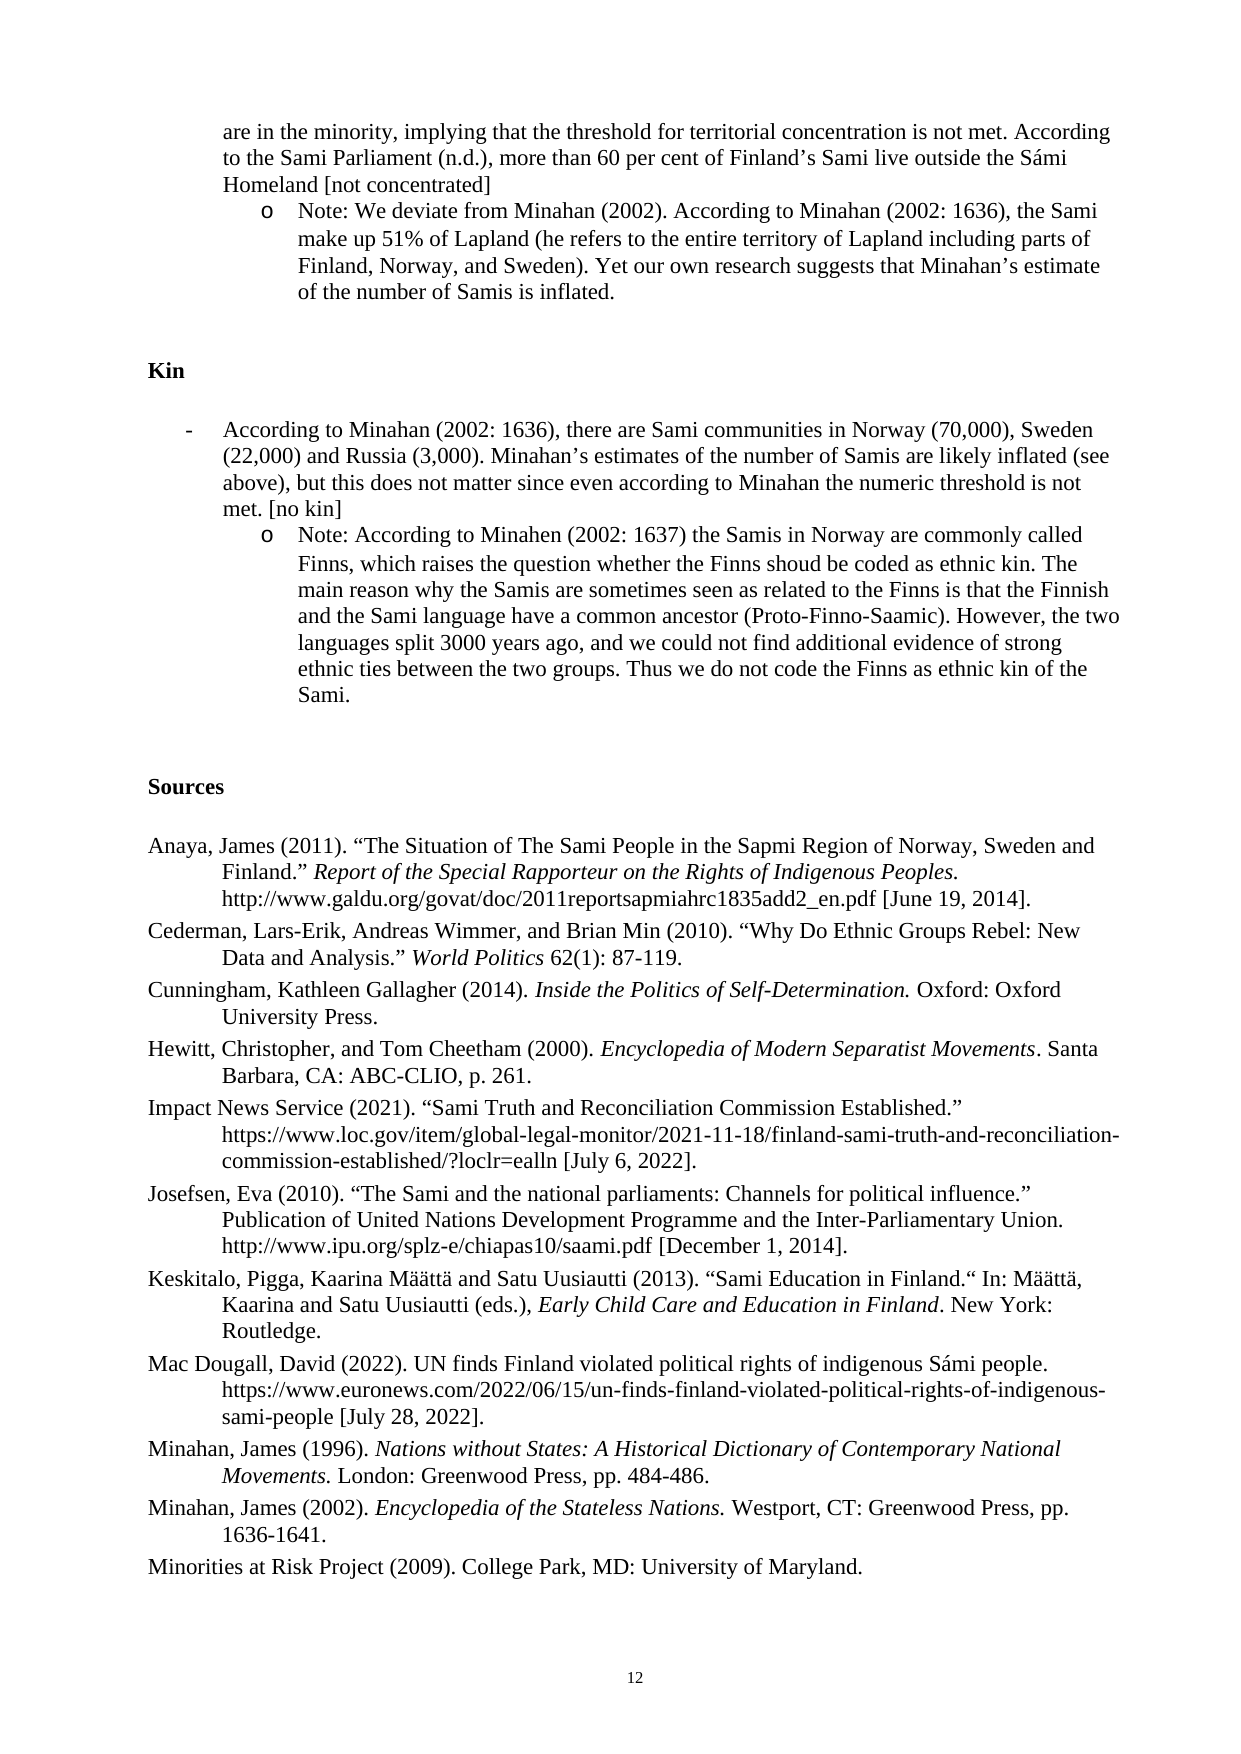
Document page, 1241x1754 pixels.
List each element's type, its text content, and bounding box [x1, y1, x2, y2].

text Minorities at Risk Project (2009). College Park, MD: University of Maryland. [148, 1553, 1122, 1580]
list Note: We deviate from Minahan (2002). According to Minahan (2002: 1636), the Sami make up 51% of Lapland (he refers to the entire territory of Lapland including parts of Finland, Norway, and Sweden). Yet our own research suggests that Minahan’s estimate of the number of Samis is inflated. [260, 197, 1122, 304]
list Note: According to Minahen (2002: 1637) the Samis in Norway are commonly called Finns, which raises the question whether the Finns shoud be coded as ethnic kin. The main reason why the Samis are sometimes seen as related to the Finns is that the Finnish and the Sami language have a common ancestor (Proto-Finno-Saamic). However, the two languages split 3000 years ago, and we could not find additional evidence of strong ethnic ties between the two groups. Thus we do not code the Finns as ethnic kin of the Sami. [260, 522, 1122, 708]
text Minahan, James (2002). Encyclopedia of the Stateless Nations. Westport, CT: Greenwood Press, pp. 1636-1641. [148, 1494, 1122, 1547]
text Josefsen, Eva (2010). “The Sami and the national parliaments: Channels for political influence.” Publication of United Nations Development Programme and the Inter-Parliamentary Union. http://www.ipu.org/splz-e/chiapas10/saami.pdf [December 1, 2014]. [148, 1179, 1122, 1259]
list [185, 118, 1122, 197]
text Sources [148, 773, 1122, 799]
text Cederman, Lars-Erik, Andreas Wimmer, and Brian Min (2010). “Why Do Ethnic Groups Rebel: New Data and Analysis.” World Politics 62(1): 87-119. [148, 917, 1122, 970]
text Hewitt, Christopher, and Tom Cheetham (2000). Encyclopedia of Modern Separatist Movements. Santa Barbara, CA: ABC-CLIO, p. 261. [148, 1035, 1122, 1088]
text Kin [148, 357, 1122, 383]
text Cunningham, Kathleen Gallagher (2014). Inside the Politics of Self-Determination. Oxford: Oxford University Press. [148, 976, 1122, 1029]
text Mac Dougall, David (2022). UN finds Finland violated political rights of indigenous Sámi people. https://www.euronews.com/2022/06/15/un-finds-finland-violated-political-rights-of-indigenous-sami-people [July 28, 2022]. [148, 1350, 1122, 1429]
text Anaya, James (2011). “The Situation of The Sami People in the Sapmi Region of Norway, Sweden and Finland.” Report of the Special Rapporteur on the Rights of Indigenous Peoples. http://www.galdu.org/govat/doc/2011reportsapmiahrc1835add2_en.pdf [June 19, 2014]. [148, 832, 1122, 911]
text Keskitalo, Pigga, Kaarina Määttä and Satu Uusiautti (2013). “Sami Education in Finland.“ In: Määttä, Kaarina and Satu Uusiautti (eds.), Early Child Care and Education in Finland. New York: Routledge. [148, 1265, 1122, 1344]
list According to Minahan (2002: 1636), there are Sami communities in Norway (70,000), Sweden (22,000) and Russia (3,000). Minahan’s estimates of the number of Samis are likely inflated (see above), but this does not matter since even according to Minahan the numeric threshold is not met. [no kin] [185, 416, 1122, 522]
text Impact News Service (2021). “Sami Truth and Reconciliation Commission Established.” https://www.loc.gov/item/global-legal-monitor/2021-11-18/finland-sami-truth-and-reconciliation-commission-established/?loclr=ealln [July 6, 2022]. [148, 1094, 1122, 1173]
text Minahan, James (1996). Nations without States: A Historical Dictionary of Contemporary National Movements. London: Greenwood Press, pp. 484-486. [148, 1436, 1122, 1488]
